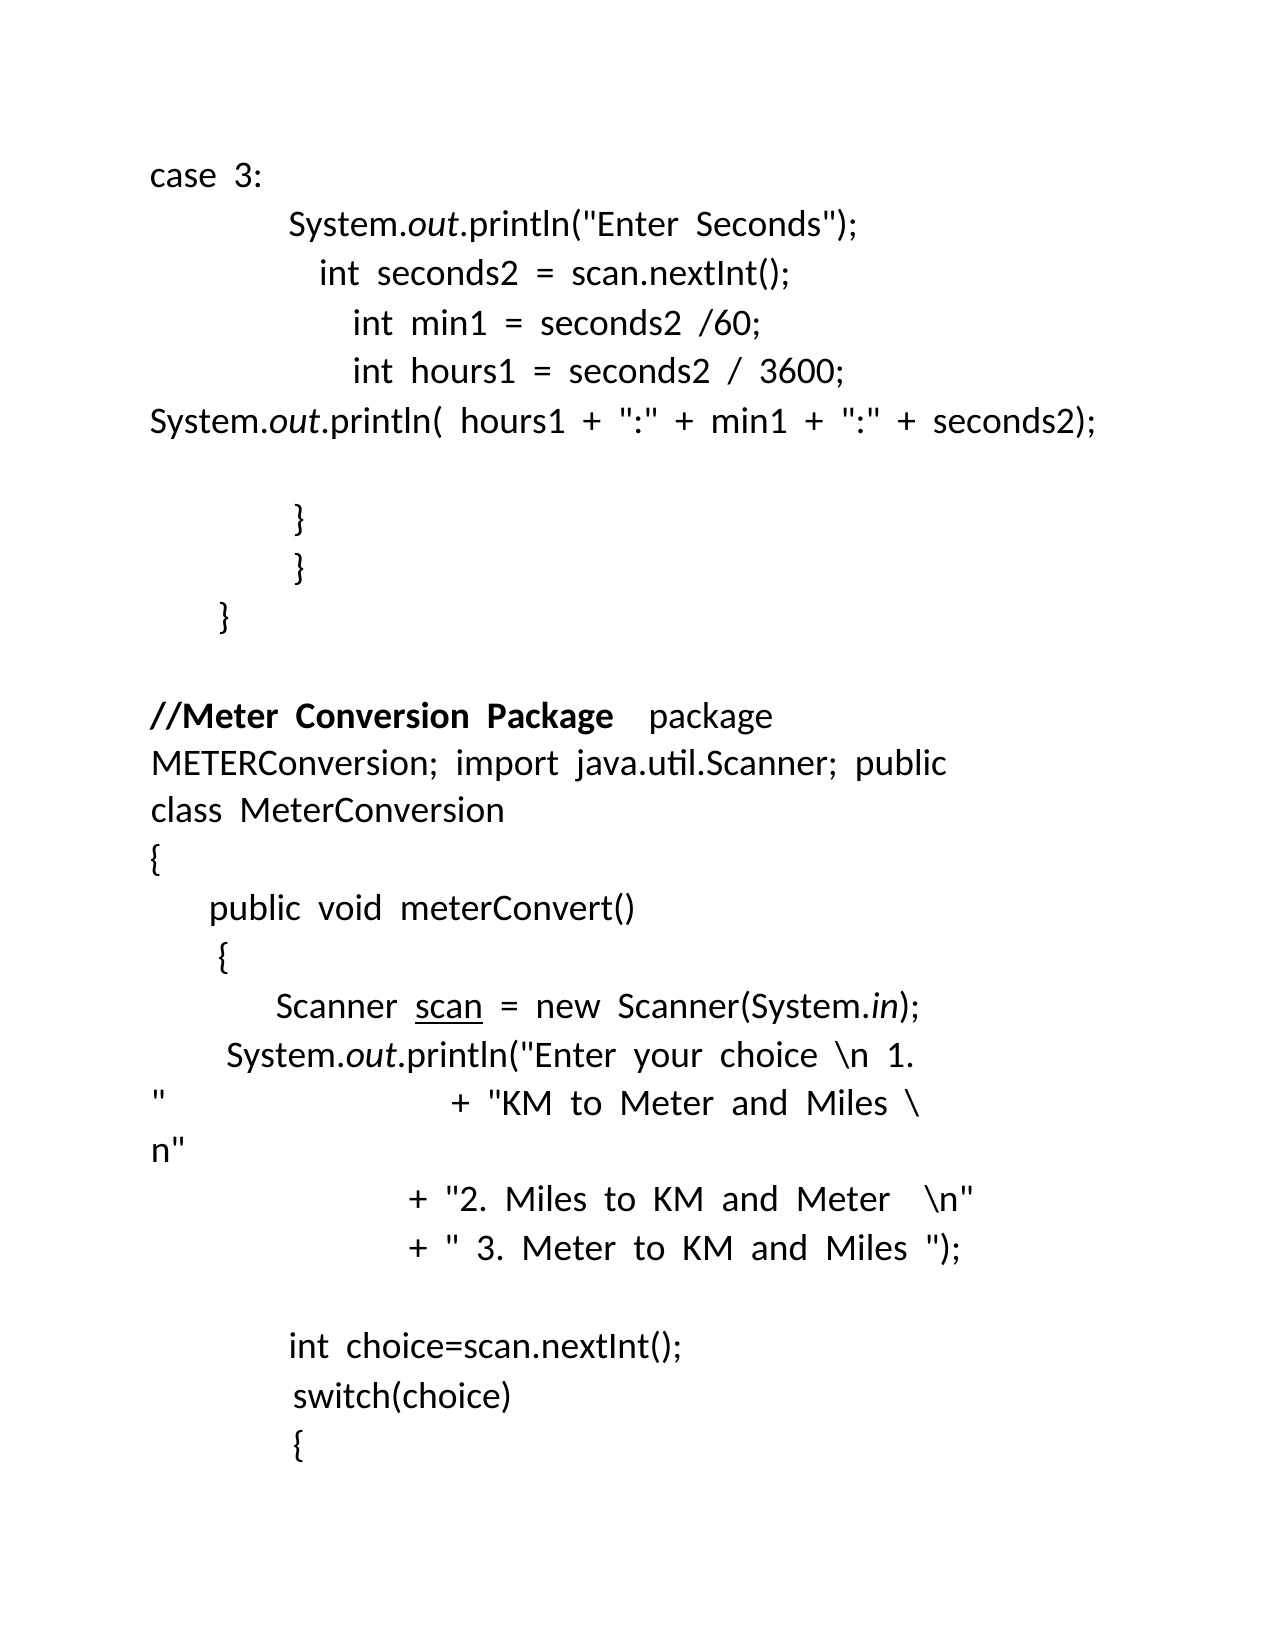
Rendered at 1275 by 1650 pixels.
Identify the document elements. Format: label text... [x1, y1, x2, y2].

text } [149, 544, 1133, 590]
text case 3: [149, 151, 1133, 197]
text { [149, 933, 1133, 979]
text System.out.println("Enter Seconds"); [149, 200, 1133, 246]
text + "2. Miles to KM and Meter \n" [149, 1175, 1133, 1221]
text { [149, 835, 1133, 881]
text public void meterConvert() [149, 884, 1133, 930]
text int choice=scan.nextInt(); [149, 1322, 1133, 1368]
text System.out.println("Enter your choice \n 1. " + "KM to Meter and Miles \n" [149, 1031, 921, 1172]
text int hours1 = seconds2 / 3600; [149, 347, 1133, 393]
text int min1 = seconds2 /60; [149, 298, 1133, 344]
text + " 3. Meter to KM and Miles "); [149, 1224, 1133, 1270]
text { [149, 1421, 1133, 1466]
text switch(choice) [149, 1372, 1133, 1417]
text Scanner scan = new Scanner(System.in); [149, 982, 1133, 1028]
text //Meter Conversion Package package METERConversion; import java.util.Scanner; public class MeterConversion [149, 692, 964, 832]
text } [149, 495, 1133, 541]
text } [149, 593, 1133, 639]
text int seconds2 = scan.nextInt(); [149, 249, 1133, 295]
text System.out.println( hours1 + ":" + min1 + ":" + seconds2); [149, 397, 1133, 442]
